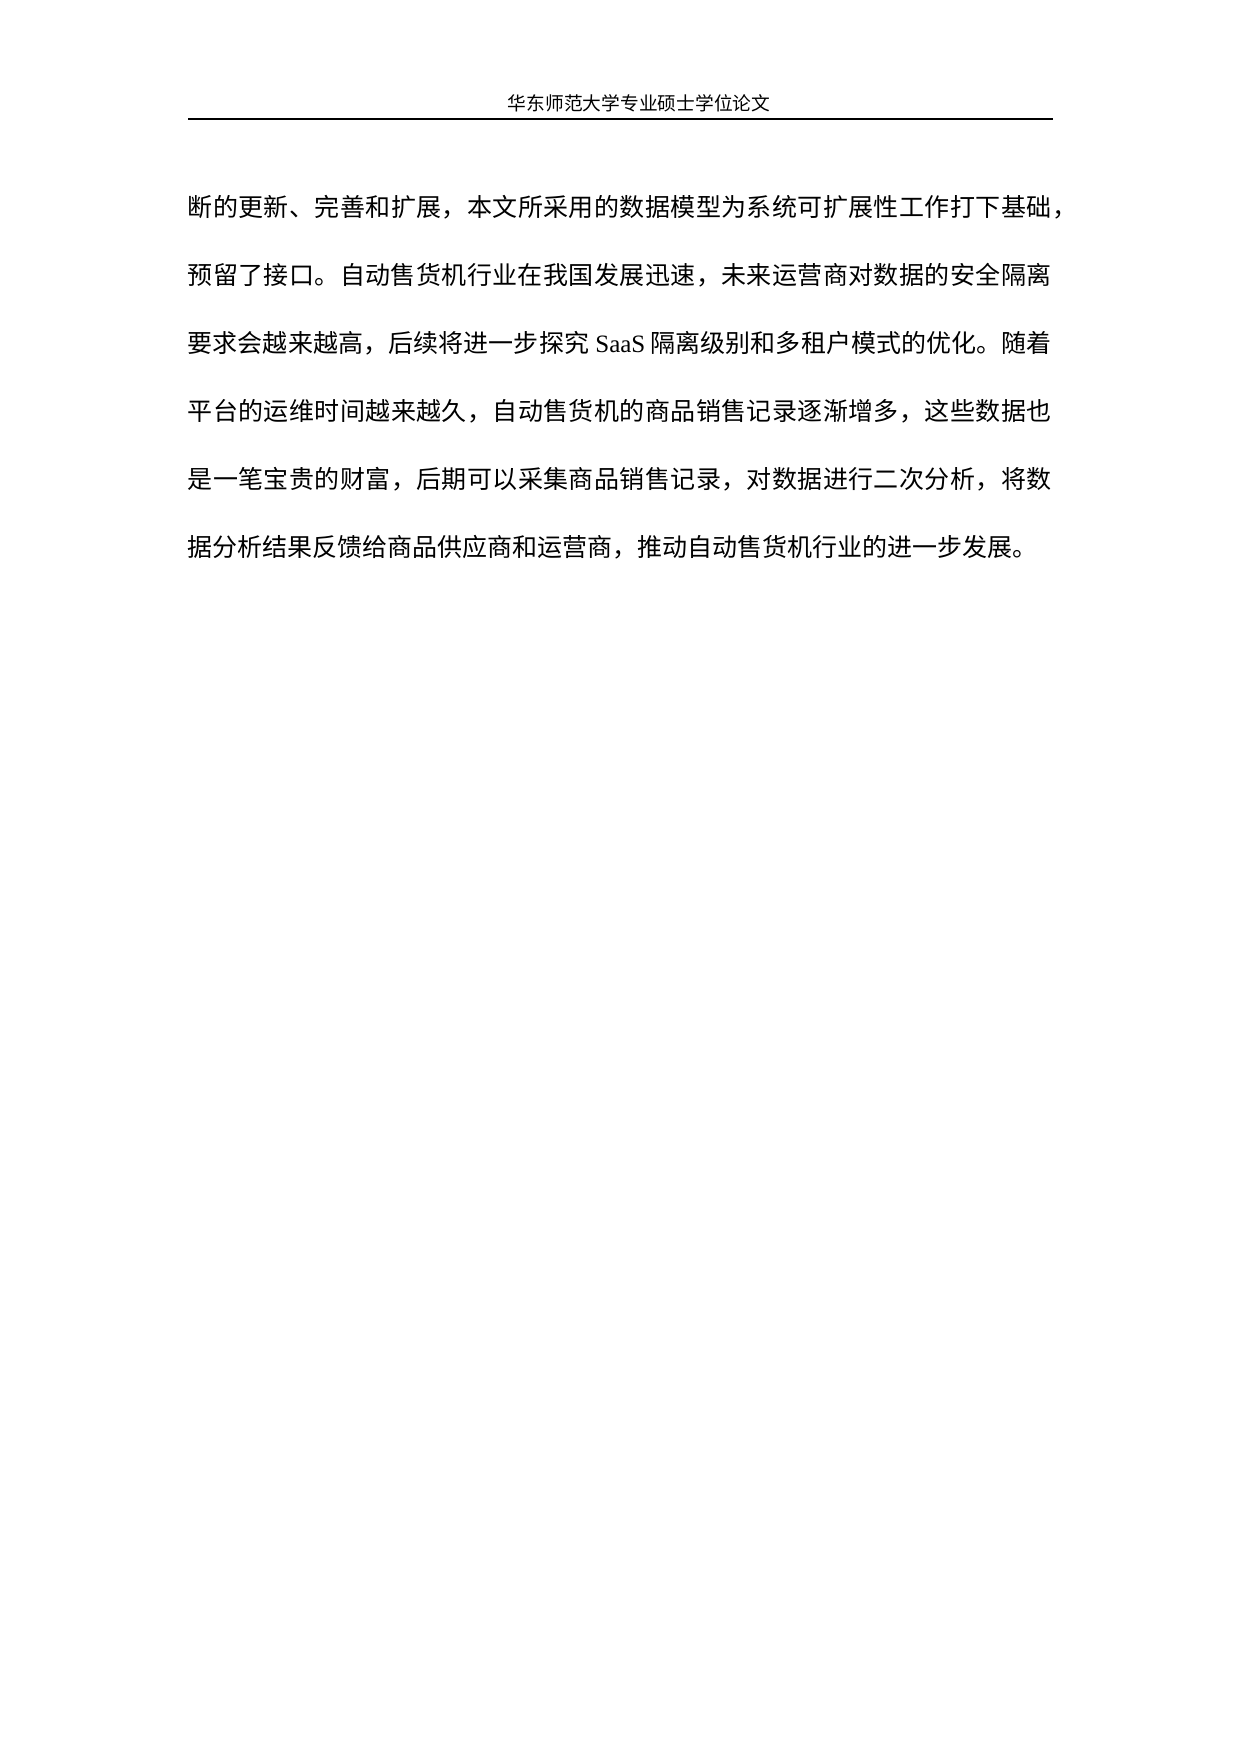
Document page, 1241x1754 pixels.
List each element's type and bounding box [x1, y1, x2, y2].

text [187, 172, 1053, 579]
